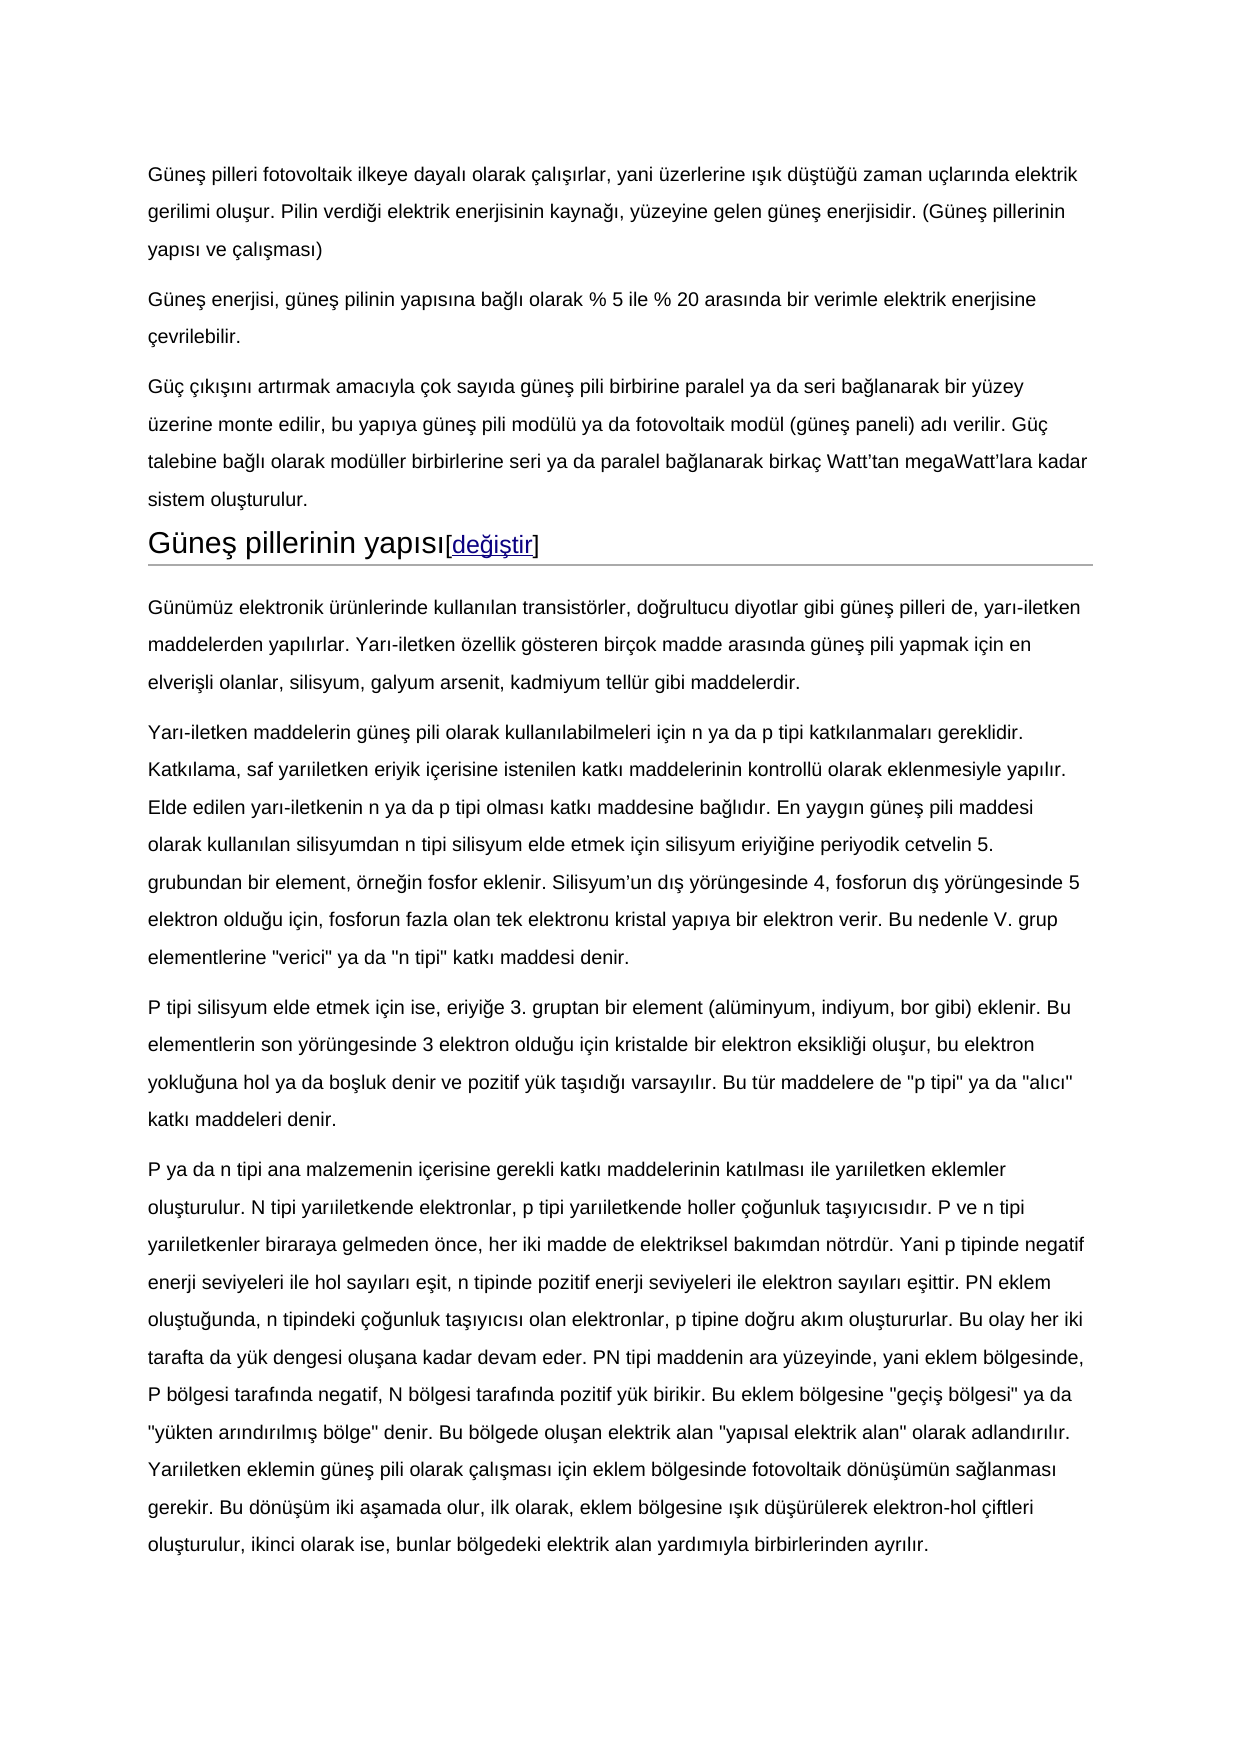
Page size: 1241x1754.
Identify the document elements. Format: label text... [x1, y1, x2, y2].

text Yarı-iletken maddelerin güneş pili olarak kullanılabilmeleri için n ya da p tipi katkılanmaları gereklidir. Katkılama, saf yarıiletken eriyik içerisine istenilen katkı maddelerinin kontrollü olarak eklenmesiyle yapılır. Elde edilen yarı-iletkenin n ya da p tipi olması katkı maddesine bağlıdır. En yaygın güneş pili maddesi olarak kullanılan silisyumdan n tipi silisyum elde etmek için silisyum eriyiğine periyodik cetvelin 5. grubundan bir element, örneğin fosfor eklenir. Silisyum’un dış yörüngesinde 4, fosforun dış yörüngesinde 5 elektron olduğu için, fosforun fazla olan tek elektronu kristal yapıya bir elektron verir. Bu nedenle V. grup elementlerine "verici" ya da "n tipi" katkı maddesi denir. [148, 706, 1093, 968]
text Güneş pilleri fotovoltaik ilkeye dayalı olarak çalışırlar, yani üzerlerine ışık düştüğü zaman uçlarında elektrik gerilimi oluşur. Pilin verdiği elektrik enerjisinin kaynağı, yüzeyine gelen güneş enerjisidir. (Güneş pillerinin yapısı ve çalışması) [148, 148, 1093, 260]
text P tipi silisyum elde etmek için ise, eriyiğe 3. gruptan bir element (alüminyum, indiyum, bor gibi) eklenir. Bu elementlerin son yörüngesinde 3 elektron olduğu için kristalde bir elektron eksikliği oluşur, bu elektron yokluğuna hol ya da boşluk denir ve pozitif yük taşıdığı varsayılır. Bu tür maddelere de "p tipi" ya da "alıcı" katkı maddeleri denir. [148, 981, 1093, 1131]
text P ya da n tipi ana malzemenin içerisine gerekli katkı maddelerinin katılması ile yarıiletken eklemler oluşturulur. N tipi yarıiletkende elektronlar, p tipi yarıiletkende holler çoğunluk taşıyıcısıdır. P ve n tipi yarıiletkenler biraraya gelmeden önce, her iki madde de elektriksel bakımdan nötrdür. Yani p tipinde negatif enerji seviyeleri ile hol sayıları eşit, n tipinde pozitif enerji seviyeleri ile elektron sayıları eşittir. PN eklem oluştuğunda, n tipindeki çoğunluk taşıyıcısı olan elektronlar, p tipine doğru akım oluştururlar. Bu olay her iki tarafta da yük dengesi oluşana kadar devam eder. PN tipi maddenin ara yüzeyinde, yani eklem bölgesinde, P bölgesi tarafında negatif, N bölgesi tarafında pozitif yük birikir. Bu eklem bölgesine "geçiş bölgesi" ya da "yükten arındırılmış bölge" denir. Bu bölgede oluşan elektrik alan "yapısal elektrik alan" olarak adlandırılır. Yarıiletken eklemin güneş pili olarak çalışması için eklem bölgesinde fotovoltaik dönüşümün sağlanması gerekir. Bu dönüşüm iki aşamada olur, ilk olarak, eklem bölgesine ışık düşürülerek elektron-hol çiftleri oluşturulur, ikinci olarak ise, bunlar bölgedeki elektrik alan yardımıyla birbirlerinden ayrılır. [148, 1143, 1093, 1556]
text Güneş enerjisi, güneş pilinin yapısına bağlı olarak % 5 ile % 20 arasında bir verimle elektrik enerjisine çevrilebilir. [148, 273, 1093, 348]
text Güç çıkışını artırmak amacıyla çok sayıda güneş pili birbirine paralel ya da seri bağlanarak bir yüzey üzerine monte edilir, bu yapıya güneş pili modülü ya da fotovoltaik modül (güneş paneli) adı verilir. Güç talebine bağlı olarak modüller birbirlerine seri ya da paralel bağlanarak birkaç Watt’tan megaWatt’lara kadar sistem oluşturulur. [148, 360, 1093, 510]
text Güneş pillerinin yapısı[değiştir] [148, 523, 1093, 564]
text Günümüz elektronik ürünlerinde kullanılan transistörler, doğrultucu diyotlar gibi güneş pilleri de, yarı-iletken maddelerden yapılırlar. Yarı-iletken özellik gösteren birçok madde arasında güneş pili yapmak için en elverişli olanlar, silisyum, galyum arsenit, kadmiyum tellür gibi maddelerdir. [148, 581, 1093, 693]
